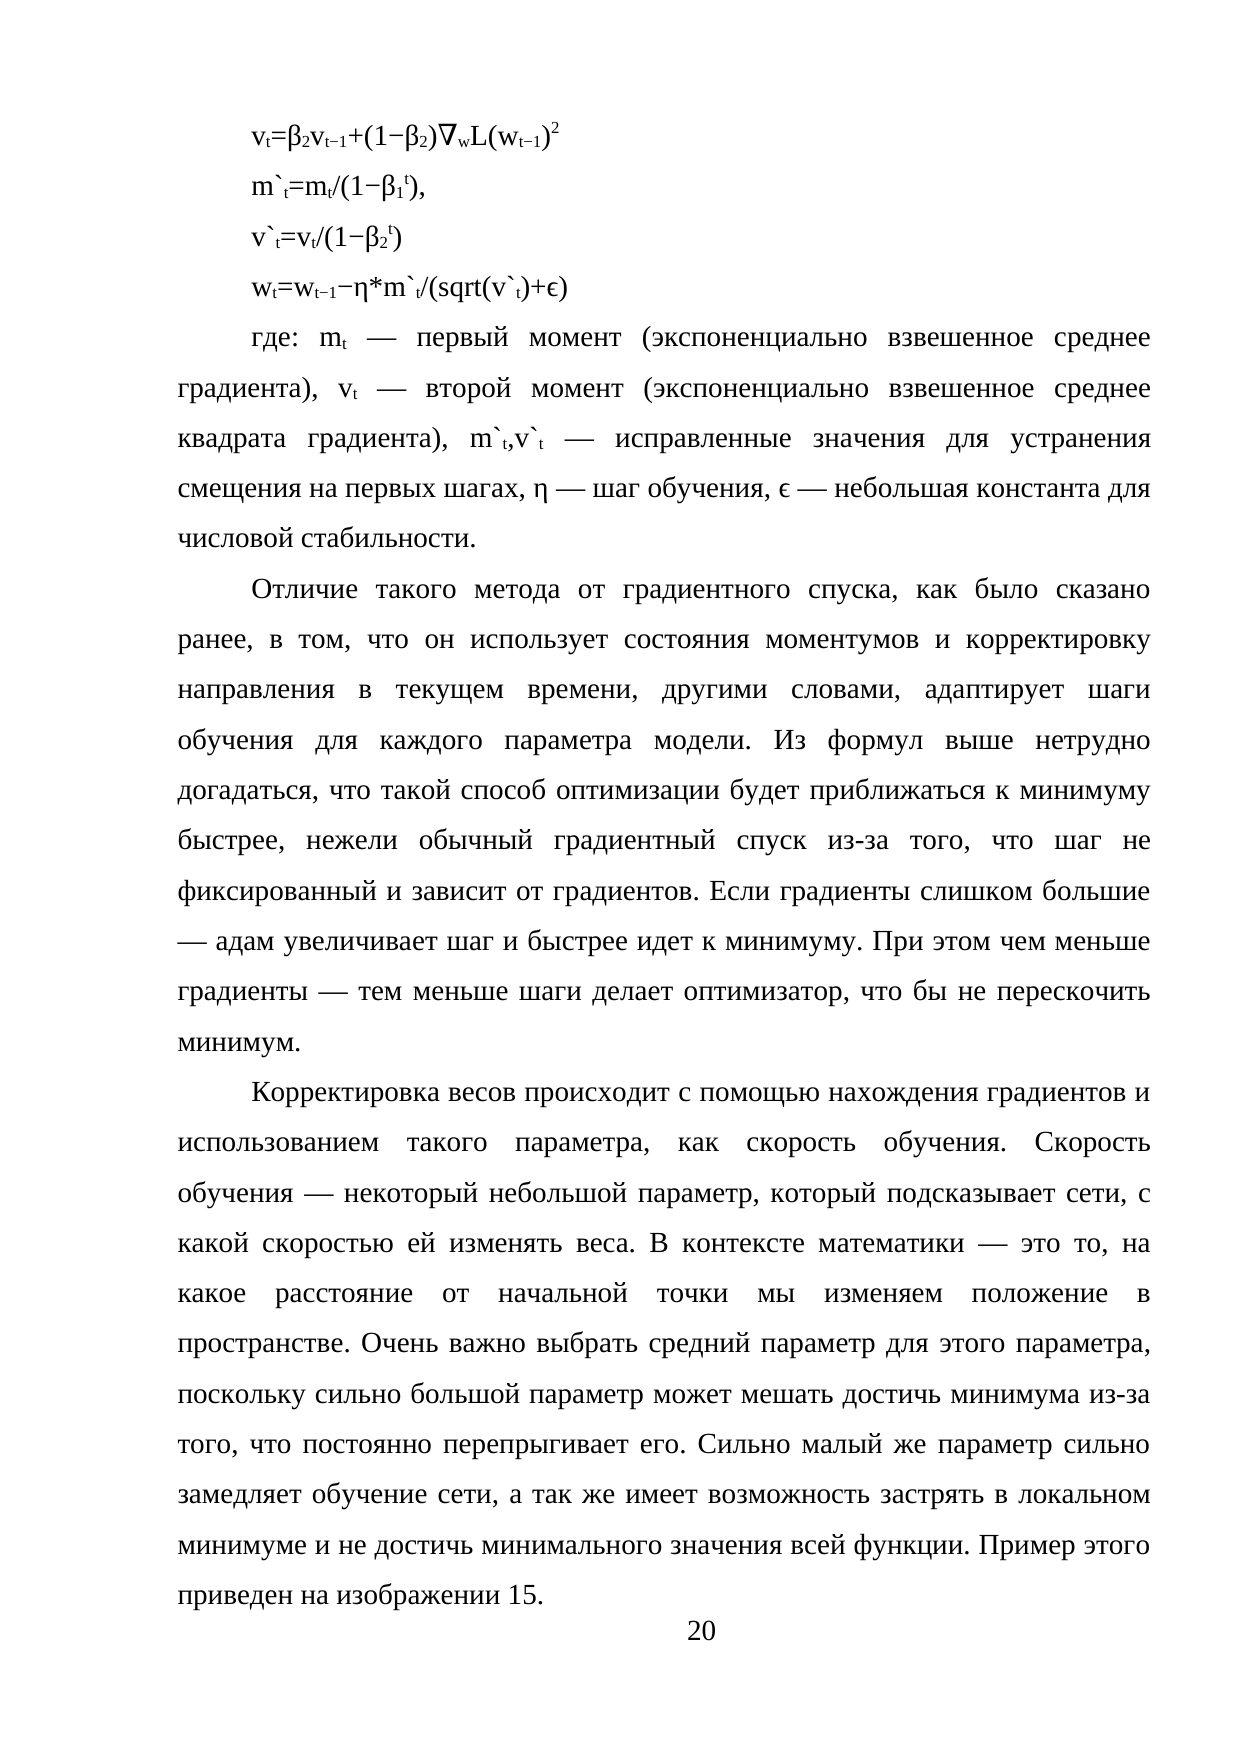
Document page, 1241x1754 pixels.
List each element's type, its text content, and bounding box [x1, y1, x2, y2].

text Корректировка весов происходит с помощью нахождения градиентов и использованием такого параметра, как скорость обучения. Скорость обучения — некоторый небольшой параметр, который подсказывает сети, с какой скоростью ей изменять веса. В контексте математики — это то, на какое расстояние от начальной точки мы изменяем положение в пространстве. Очень важно выбрать средний параметр для этого параметра, поскольку сильно большой параметр может мешать достичь минимума из-за того, что постоянно перепрыгивает его. Сильно малый же параметр сильно замедляет обучение сети, а так же имеет возможность застрять в локальном минимуме и не достичь минимального значения всей функции. Пример этого приведен на изображении 15. [177, 1074, 1152, 1611]
text Отличие такого метода от градиентного спуска, как было сказано ранее, в том, что он использует состояния моментумов и корректировку направления в текущем времени, другими словами, адаптирует шаги обучения для каждого параметра модели. Из формул выше нетрудно догадаться, что такой способ оптимизации будет приближаться к минимуму быстрее, нежели обычный градиентный спуск из-за того, что шаг не фиксированный и зависит от градиентов. Если градиенты слишком большие — адам увеличивает шаг и быстрее идет к минимуму. При этом чем меньше градиенты — тем меньше шаги делает оптимизатор, что бы не перескочить минимум. [177, 571, 1152, 1057]
text vt=β2vt−1+(1−β2)∇wL(wt−1)2 [177, 118, 1152, 152]
text m`t=mt/(1−β1t), [177, 168, 1152, 202]
text v`t=vt/(1−β2t) [177, 219, 1152, 252]
text wt=wt−1−η*m`t/(sqrt(v`t)+ϵ) [177, 269, 1152, 303]
text где: mt — первый момент (экспоненциально взвешенное среднее градиента), vt — второй момент (экспоненциально взвешенное среднее квадрата градиента), m`t,v`t — исправленные значения для устранения смещения на первых шагах, η — шаг обучения, ϵ — небольшая константа для числовой стабильности. [177, 319, 1152, 554]
